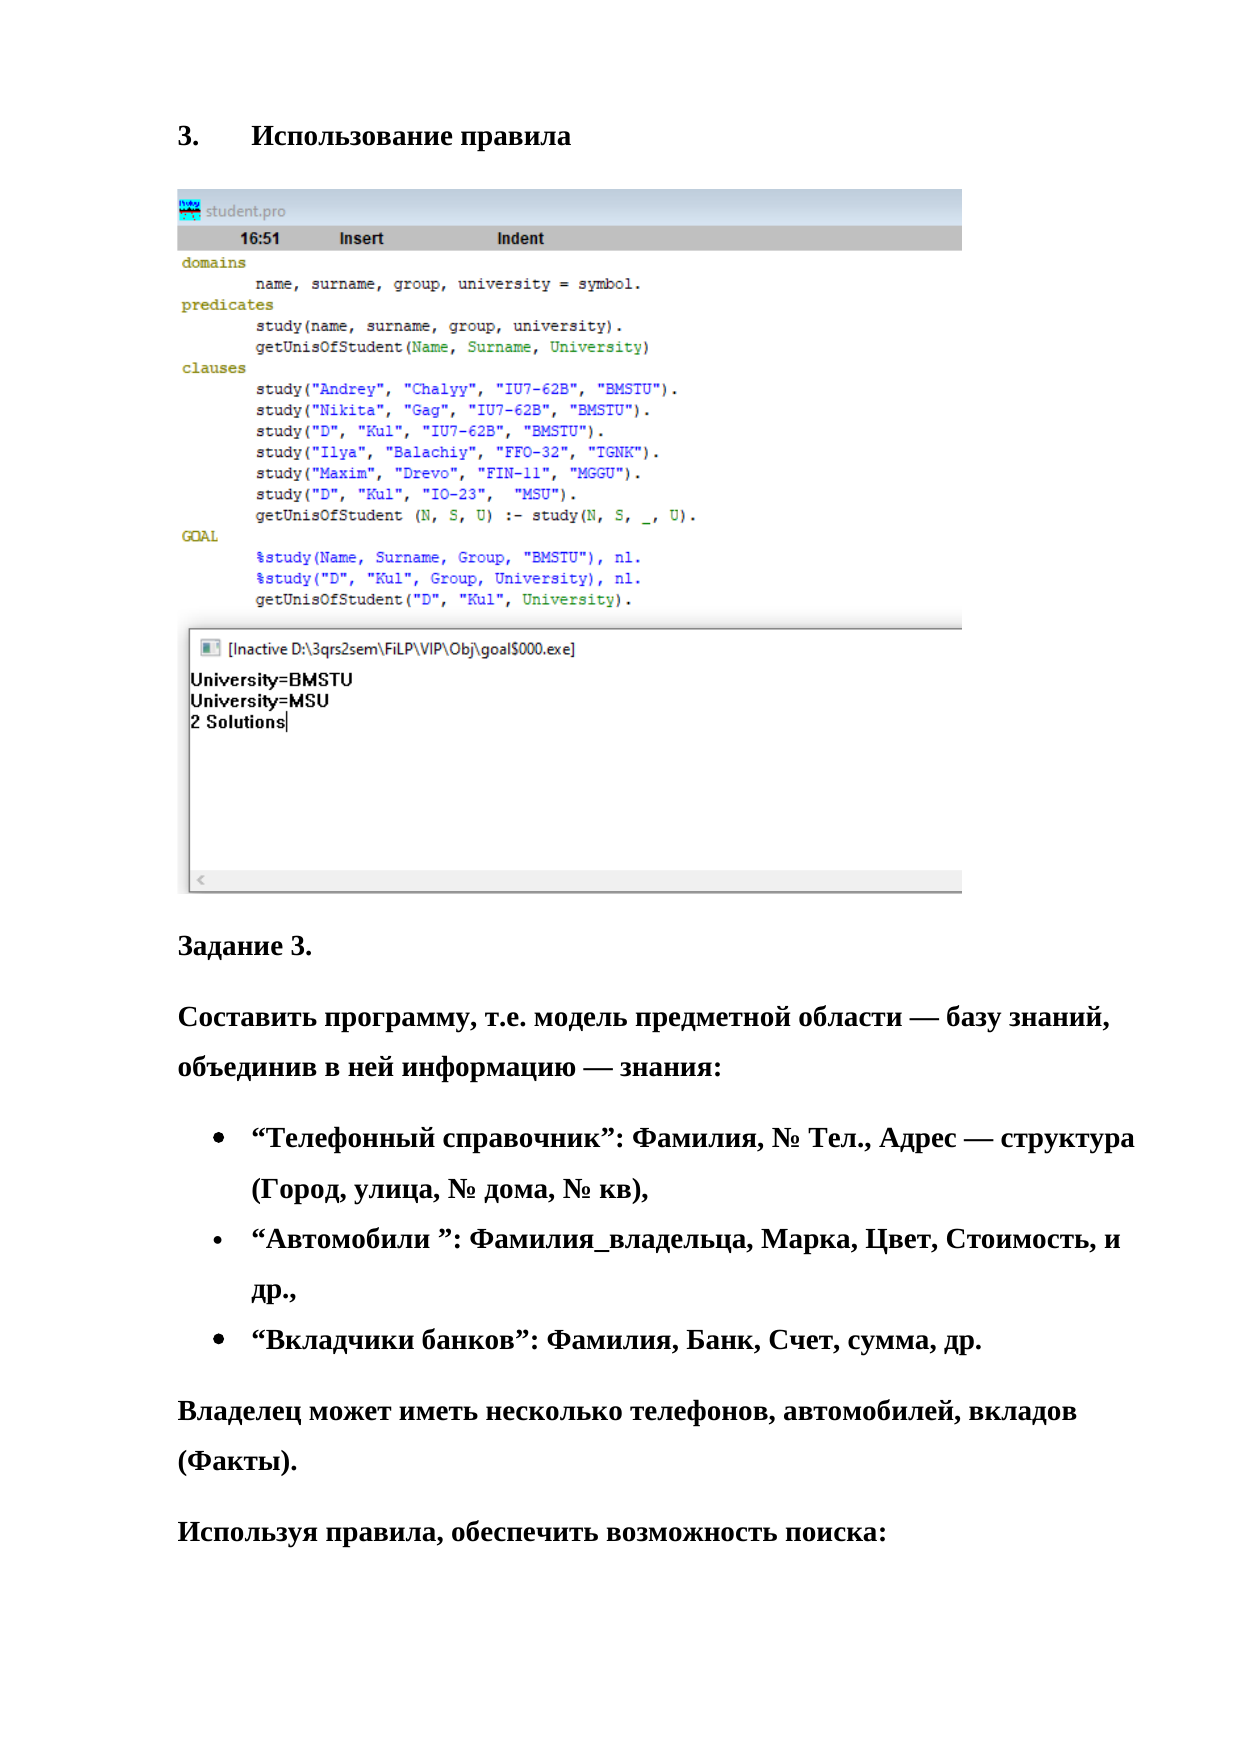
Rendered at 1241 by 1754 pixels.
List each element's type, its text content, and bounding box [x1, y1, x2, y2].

list Использование правила [177, 118, 1152, 152]
list “Автомобили ”: Фамилия_владельца, Марка, Цвет, Стоимость, и др., [213, 1221, 1152, 1305]
text Используя правила, обеспечить возможность поиска: [177, 1514, 1152, 1548]
list “Телефонный справочник”: Фамилия, № Тел., Адрес — структура (Город, улица, № дома, № кв), [213, 1120, 1152, 1204]
text Владелец может иметь несколько телефонов, автомобилей, вкладов (Факты). [177, 1393, 1152, 1477]
text Составить программу, т.е. модель предметной области — базу знаний, объединив в ней информацию — знания: [177, 999, 1152, 1083]
text Задание 3. [177, 928, 1152, 961]
picture [177, 189, 962, 894]
list “Вкладчики банков”: Фамилия, Банк, Счет, сумма, др. [213, 1322, 1152, 1355]
